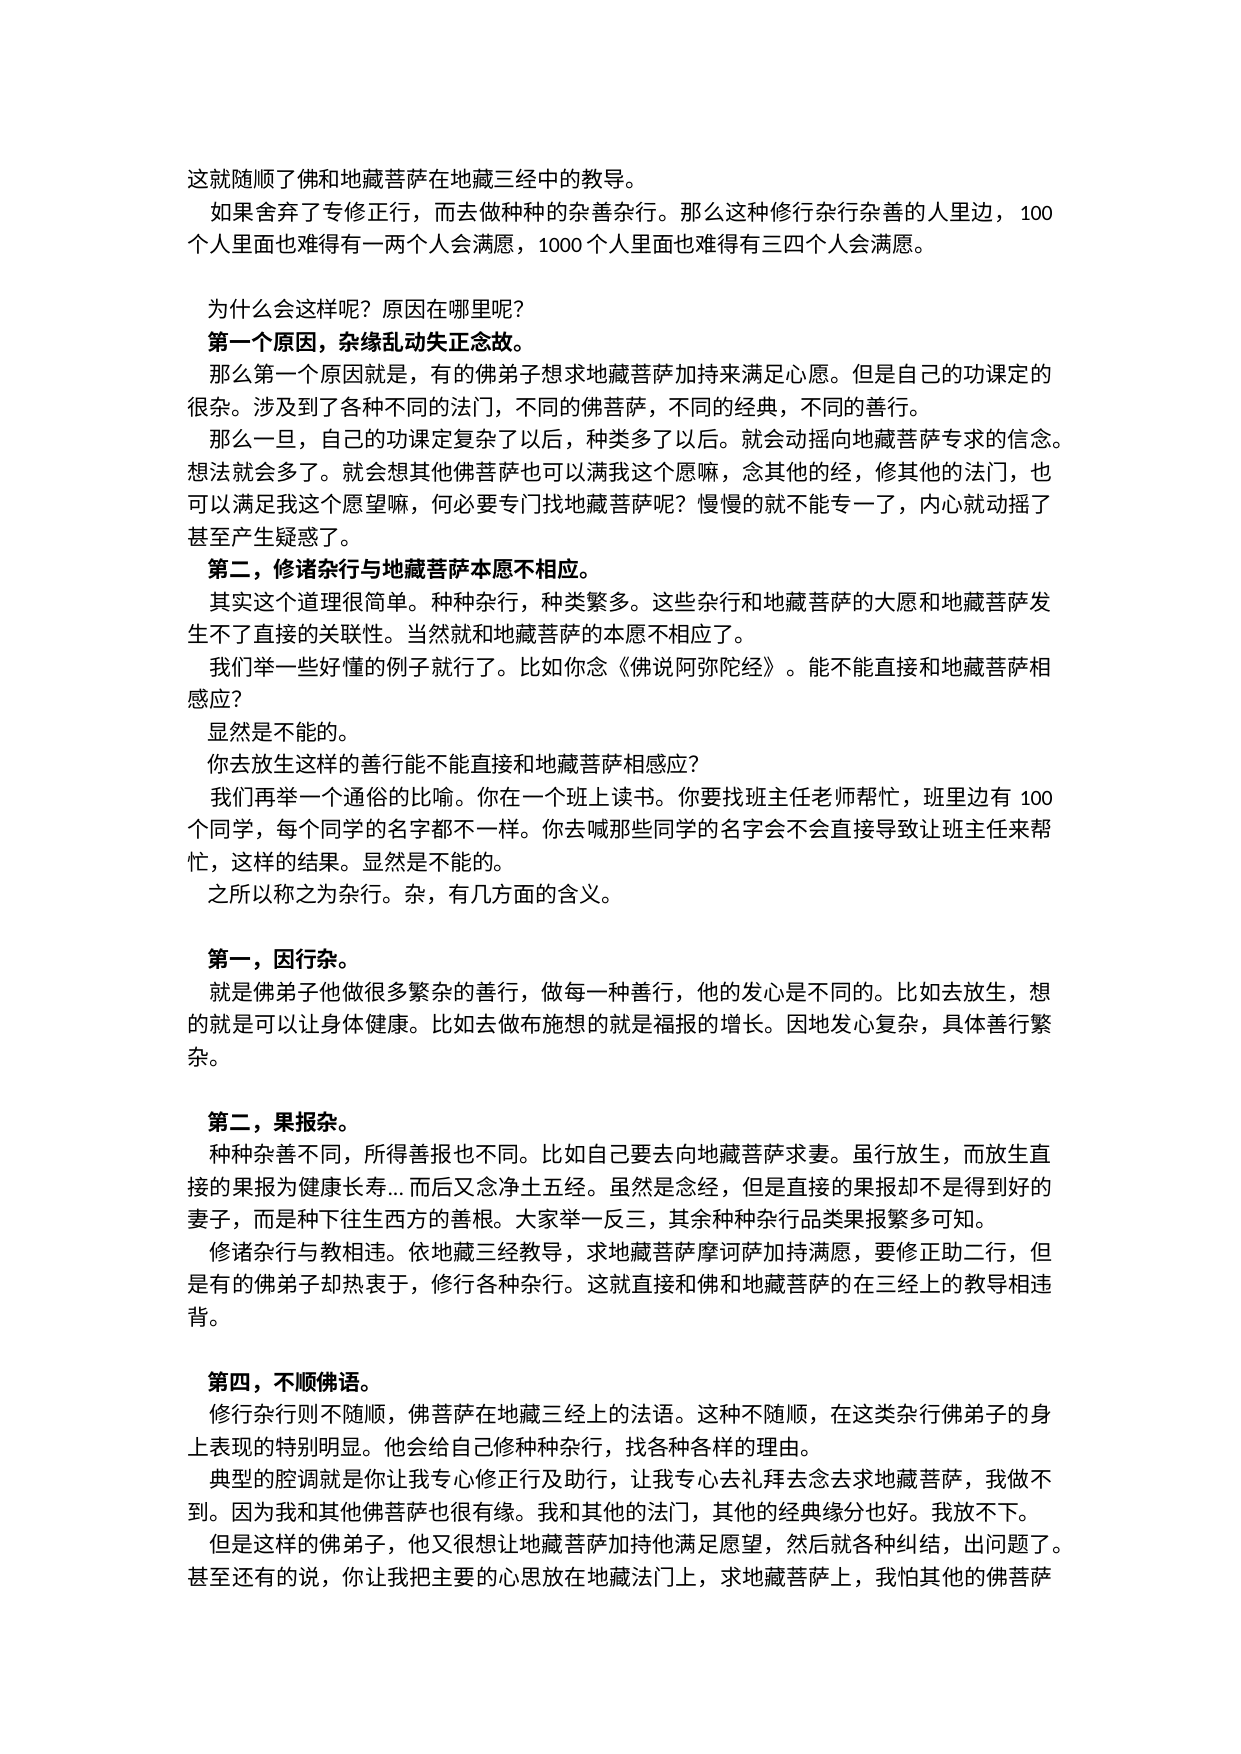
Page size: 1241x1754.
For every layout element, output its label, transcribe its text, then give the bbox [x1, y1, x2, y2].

text 第二，果报杂。 [187, 1104, 1053, 1137]
text 修行杂行则不随顺，佛菩萨在地藏三经上的法语。这种不随顺，在这类杂行佛弟子的身上表现的特别明显。他会给自己修种种杂行，找各种各样的理由。 [187, 1397, 1053, 1462]
text 那么一旦，自己的功课定复杂了以后，种类多了以后。就会动摇向地藏菩萨专求的信念。想法就会多了。就会想其他佛菩萨也可以满我这个愿嘛，念其他的经，修其他的法门，也可以满足我这个愿望嘛，何必要专门找地藏菩萨呢？慢慢的就不能专一了，内心就动摇了，甚至产生疑惑了。 [187, 422, 1053, 552]
text 就是佛弟子他做很多繁杂的善行，做每一种善行，他的发心是不同的。比如去放生，想的就是可以让身体健康。比如去做布施想的就是福报的增长。因地发心复杂，具体善行繁杂。 [187, 974, 1053, 1072]
text 我们举一些好懂的例子就行了。比如你念《佛说阿弥陀经》。能不能直接和地藏菩萨相感应？ [187, 649, 1053, 714]
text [187, 162, 1053, 194]
text 第一个原因，杂缘乱动失正念故。 [187, 324, 1053, 357]
text 我们再举一个通俗的比喻。你在一个班上读书。你要找班主任老师帮忙，班里边有100个同学，每个同学的名字都不一样。你去喊那些同学的名字会不会直接导致让班主任来帮忙，这样的结果。显然是不能的。 [187, 779, 1053, 877]
text 之所以称之为杂行。杂，有几方面的含义。 [187, 877, 1053, 909]
text 其实这个道理很简单。种种杂行，种类繁多。这些杂行和地藏菩萨的大愿和地藏菩萨发生不了直接的关联性。当然就和地藏菩萨的本愿不相应了。 [187, 584, 1053, 649]
text 第一，因行杂。 [187, 942, 1053, 974]
text 你去放生这样的善行能不能直接和地藏菩萨相感应？ [187, 747, 1053, 779]
text 那么第一个原因就是，有的佛弟子想求地藏菩萨加持来满足心愿。但是自己的功课定的很杂。涉及到了各种不同的法门，不同的佛菩萨，不同的经典，不同的善行。 [187, 357, 1053, 422]
text 如果舍弃了专修正行，而去做种种的杂善杂行。那么这种修行杂行杂善的人里边，100个人里面也难得有一两个人会满愿，1000个人里面也难得有三四个人会满愿。 [187, 194, 1053, 259]
text 为什么会这样呢？原因在哪里呢？ [187, 292, 1053, 324]
text 修诸杂行与教相违。依地藏三经教导，求地藏菩萨摩诃萨加持满愿，要修正助二行，但是有的佛弟子却热衷于，修行各种杂行。这就直接和佛和地藏菩萨的在三经上的教导相违背。 [187, 1234, 1053, 1332]
text 显然是不能的。 [187, 714, 1053, 747]
text 种种杂善不同，所得善报也不同。比如自己要去向地藏菩萨求妻。虽行放生，而放生直接的果报为健康长寿... 而后又念净土五经。虽然是念经，但是直接的果报却不是得到好的妻子，而是种下往生西方的善根。大家举一反三，其余种种杂行品类果报繁多可知。 [187, 1137, 1053, 1234]
text 典型的腔调就是你让我专心修正行及助行，让我专心去礼拜去念去求地藏菩萨，我做不到。因为我和其他佛菩萨也很有缘。我和其他的法门，其他的经典缘分也好。我放不下。 [187, 1462, 1053, 1527]
text 第四，不顺佛语。 [187, 1364, 1053, 1397]
text 第二，修诸杂行与地藏菩萨本愿不相应。 [187, 552, 1053, 584]
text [187, 1527, 1053, 1592]
